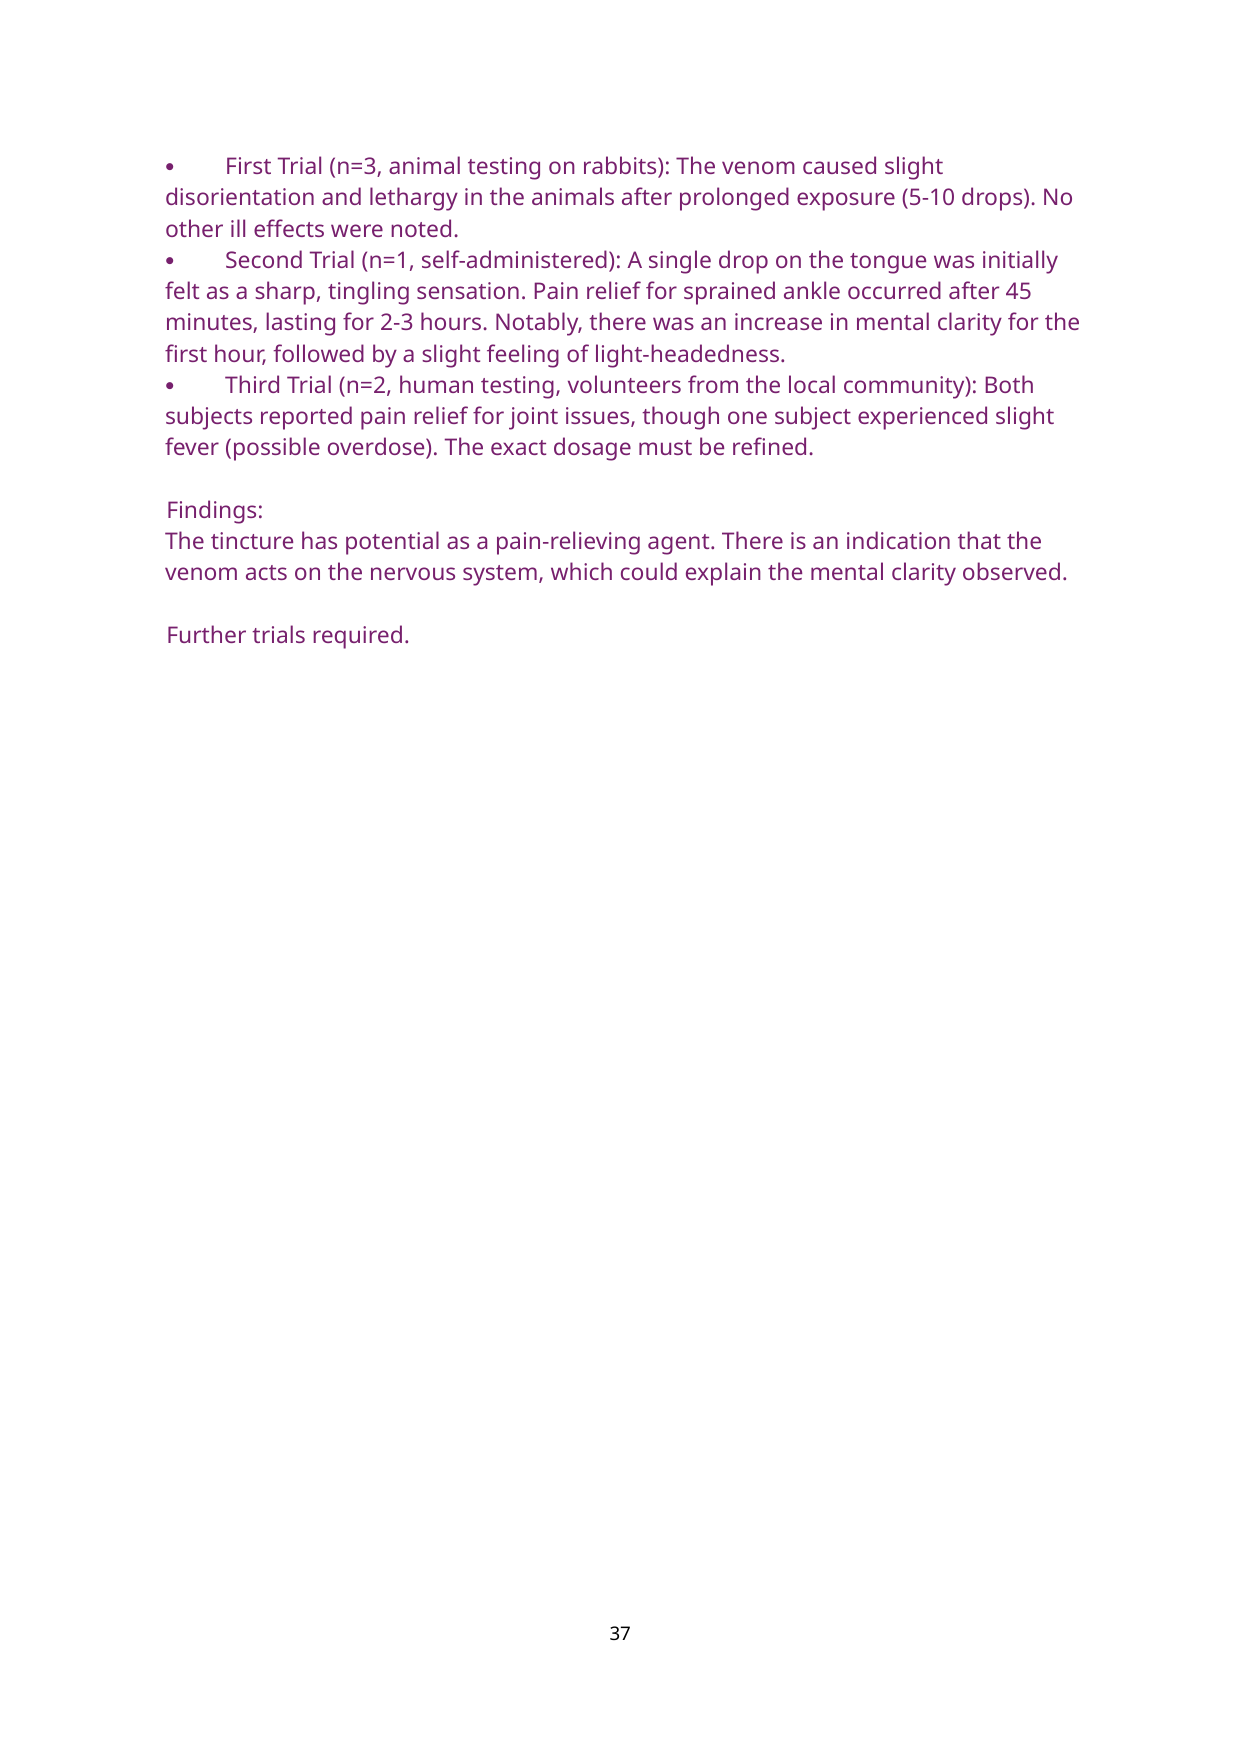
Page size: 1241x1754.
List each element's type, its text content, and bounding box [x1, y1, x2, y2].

list Second Trial (n=1, self-administered): A single drop on the tongue was initially felt as a sharp, tingling sensation. Pain relief for sprained ankle occurred after 45 minutes, lasting for 2-3 hours. Notably, there was an increase in mental clarity for the first hour, followed by a slight feeling of light-headedness. [165, 244, 1090, 369]
list First Trial (n=3, animal testing on rabbits): The venom caused slight disorientation and lethargy in the animals after prolonged exposure (5-10 drops). No other ill effects were noted. [165, 150, 1090, 244]
text Further trials required. [165, 619, 1090, 650]
text Findings: The tincture has potential as a pain-relieving agent. There is an indication that the venom acts on the nervous system, which could explain the mental clarity observed. [165, 494, 1090, 587]
list Third Trial (n=2, human testing, volunteers from the local community): Both subjects reported pain relief for joint issues, though one subject experienced slight fever (possible overdose). The exact dosage must be refined. [165, 369, 1090, 462]
